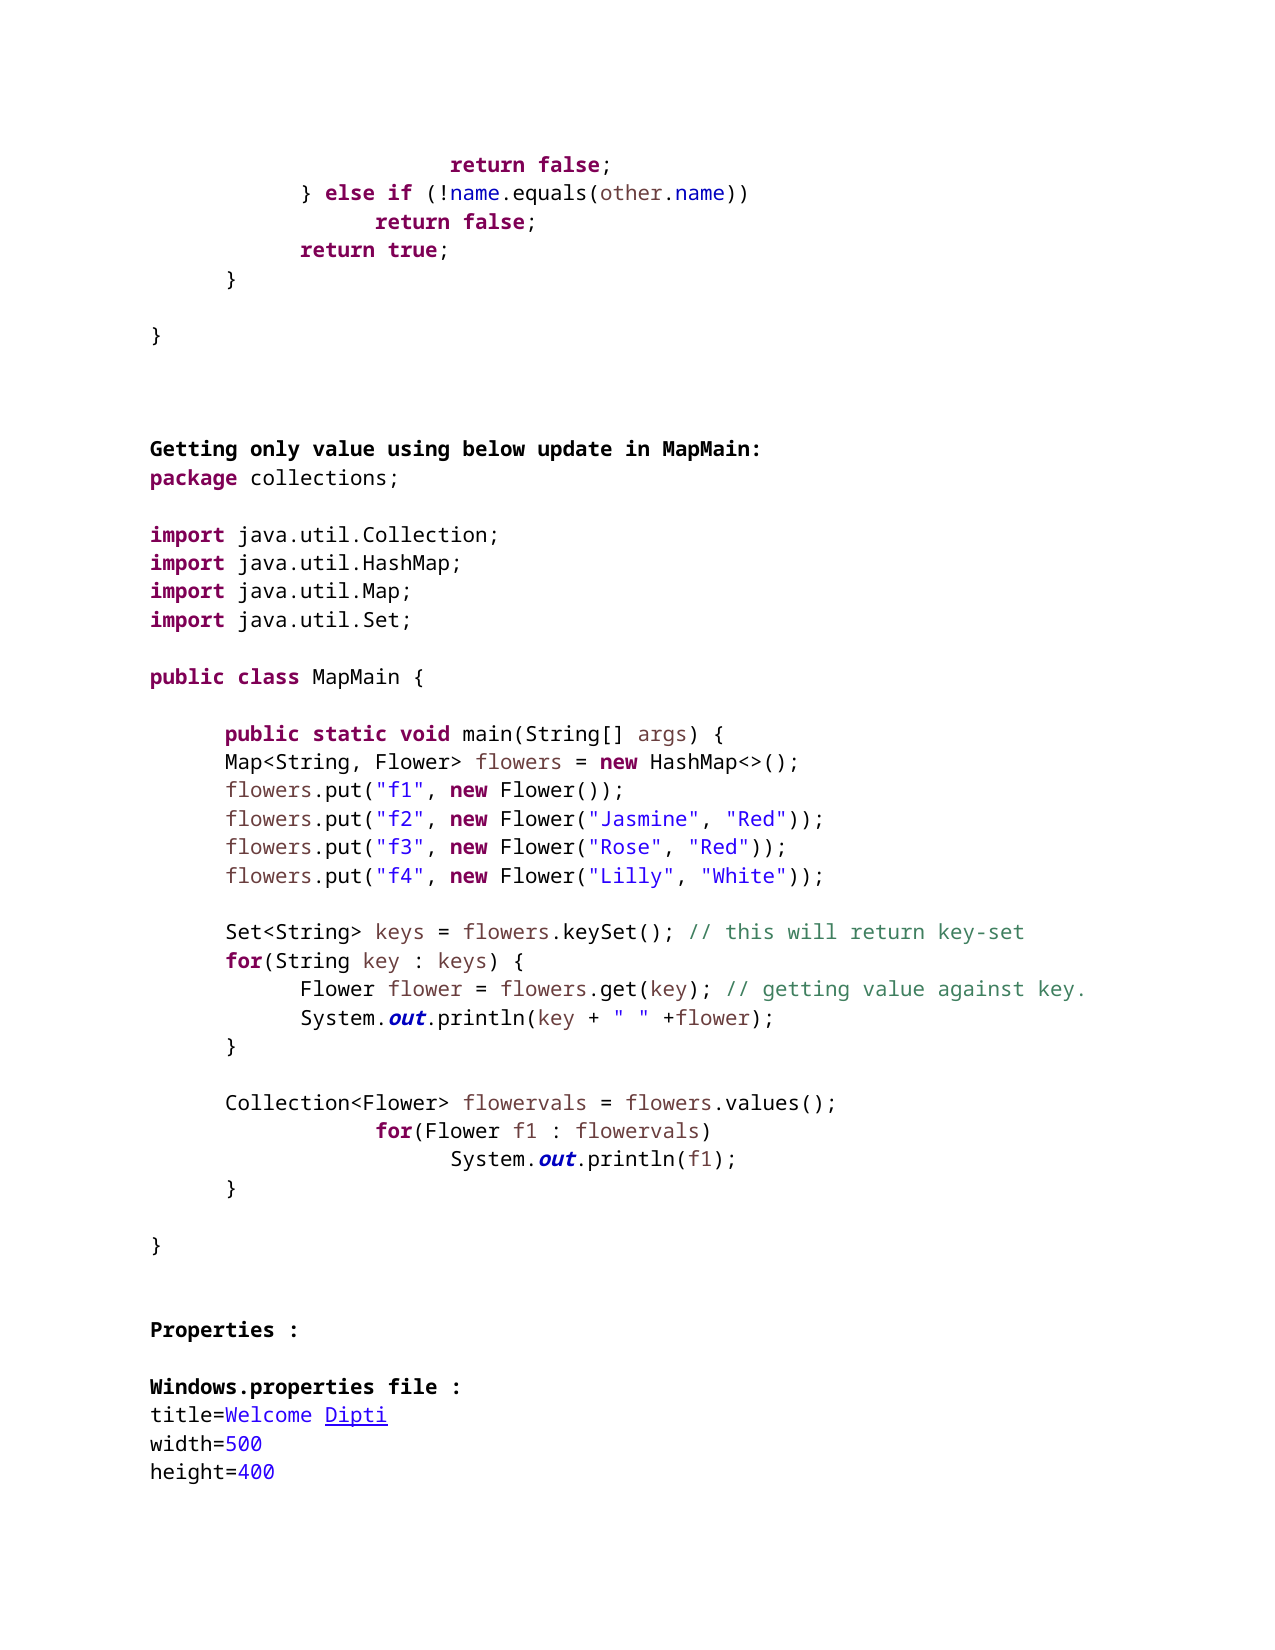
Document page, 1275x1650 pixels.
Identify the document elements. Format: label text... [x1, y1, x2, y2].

text flowers.put("f3", new Flower("Rose", "Red")); [150, 832, 1125, 861]
text public class MapMain { [150, 662, 1125, 690]
text return false; [150, 150, 1125, 178]
text Getting only value using below update in MapMain: [150, 434, 1125, 463]
text width=500 [150, 1429, 1125, 1457]
text } [150, 1173, 1125, 1201]
text import java.util.HashMap; [150, 548, 1125, 577]
text height=400 [150, 1457, 1125, 1486]
text title=Welcome Dipti [150, 1400, 1125, 1429]
text Collection<Flower> flowervals = flowers.values(); [150, 1088, 1125, 1116]
text import java.util.Map; [150, 577, 1125, 605]
text public static void main(String[] args) { [150, 719, 1125, 747]
text System.out.println(f1); [150, 1144, 1125, 1173]
text Properties : [150, 1315, 1125, 1343]
text for(Flower f1 : flowervals) [150, 1116, 1125, 1144]
text return true; [150, 235, 1125, 264]
text } [150, 1031, 1125, 1059]
text return false; [150, 207, 1125, 235]
text for(String key : keys) { [150, 946, 1125, 974]
text System.out.println(key + " " +flower); [150, 1003, 1125, 1031]
text } [150, 321, 1125, 349]
text import java.util.Collection; [150, 520, 1125, 548]
text } [150, 264, 1125, 292]
text Windows.properties file : [150, 1372, 1125, 1400]
text Set<String> keys = flowers.keySet(); // this will return key-set [150, 917, 1125, 946]
text import java.util.Set; [150, 605, 1125, 633]
text flowers.put("f1", new Flower()); [150, 776, 1125, 804]
text Flower flower = flowers.get(key); // getting value against key. [150, 974, 1125, 1003]
text } else if (!name.equals(other.name)) [150, 178, 1125, 207]
text Map<String, Flower> flowers = new HashMap<>(); [150, 747, 1125, 776]
text flowers.put("f2", new Flower("Jasmine", "Red")); [150, 804, 1125, 832]
text } [150, 1230, 1125, 1258]
text flowers.put("f4", new Flower("Lilly", "White")); [150, 861, 1125, 889]
text package collections; [150, 463, 1125, 491]
